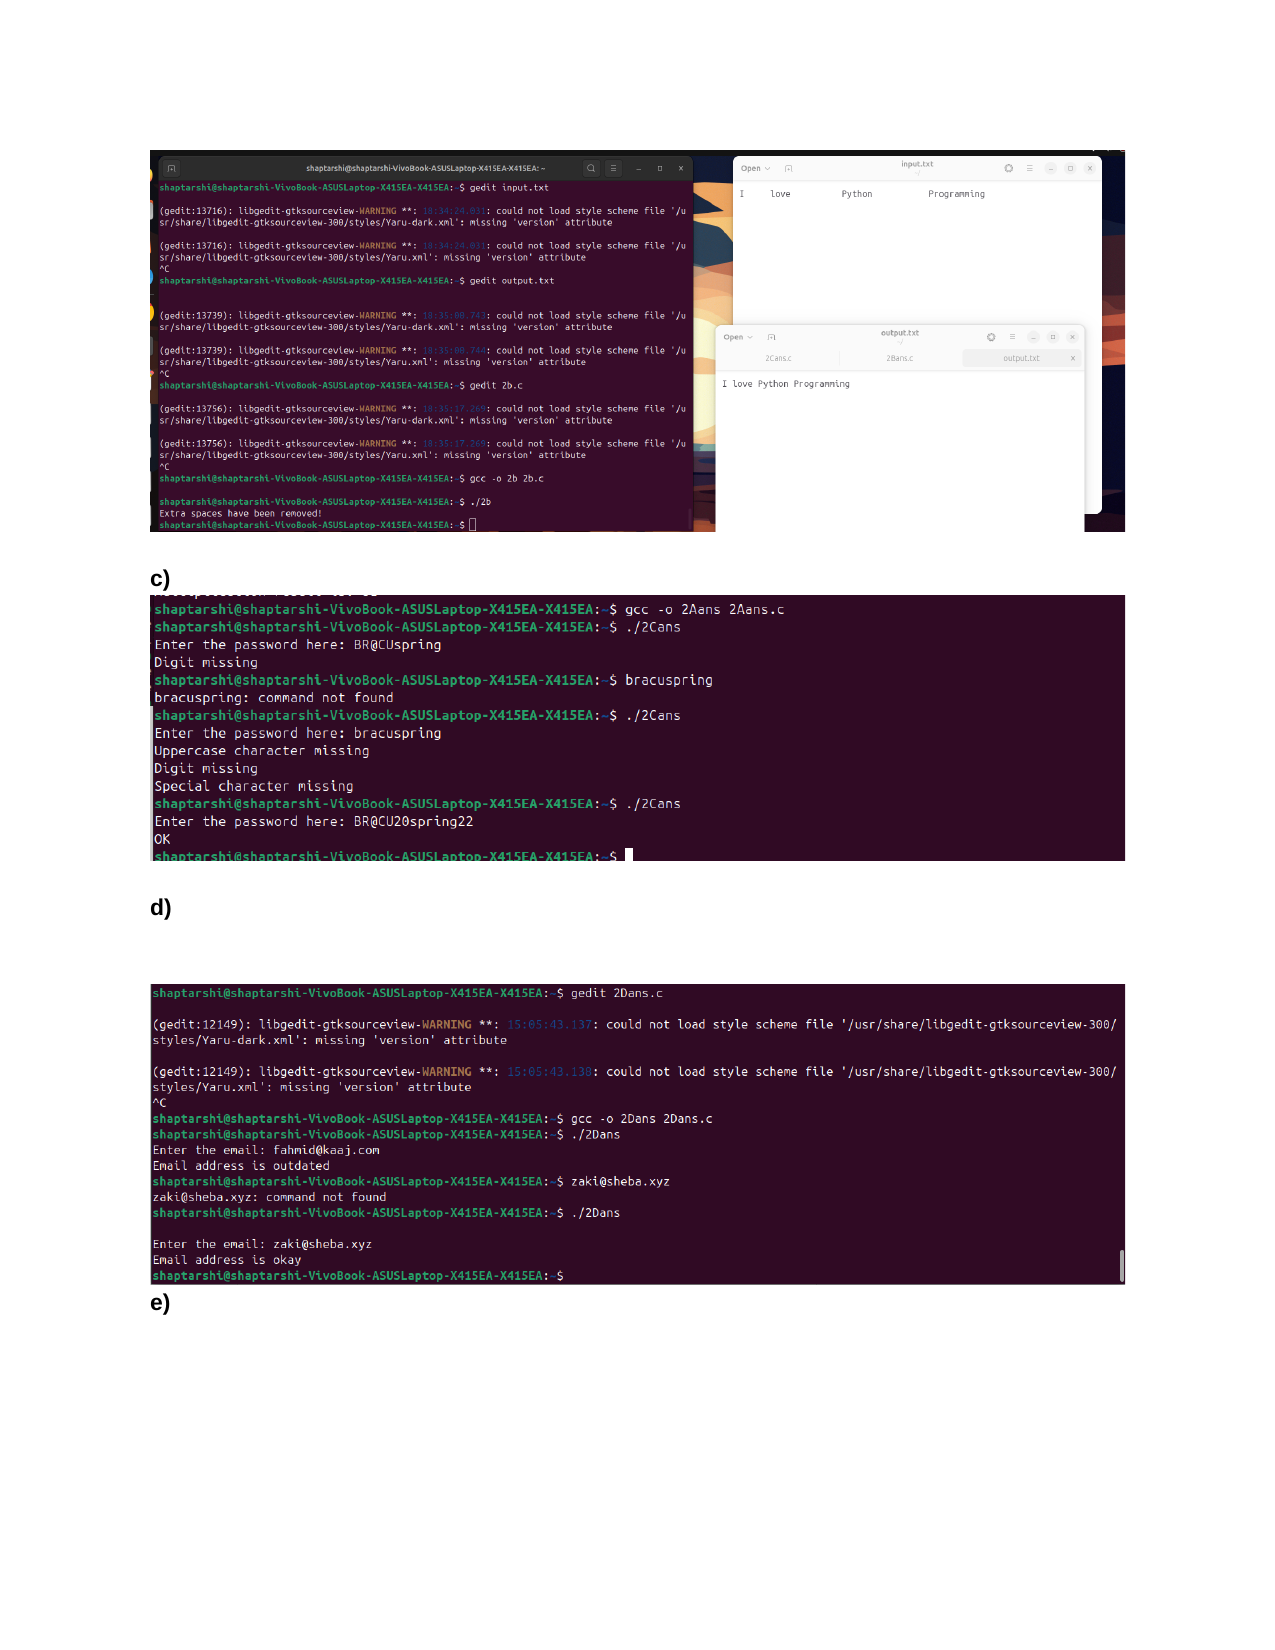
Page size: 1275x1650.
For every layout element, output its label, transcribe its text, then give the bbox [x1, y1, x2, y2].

picture [150, 595, 1125, 861]
text d) [150, 894, 1125, 921]
text e) [150, 1289, 1125, 1315]
picture [150, 984, 1125, 1285]
text c) [150, 565, 1125, 592]
picture [150, 150, 1125, 532]
